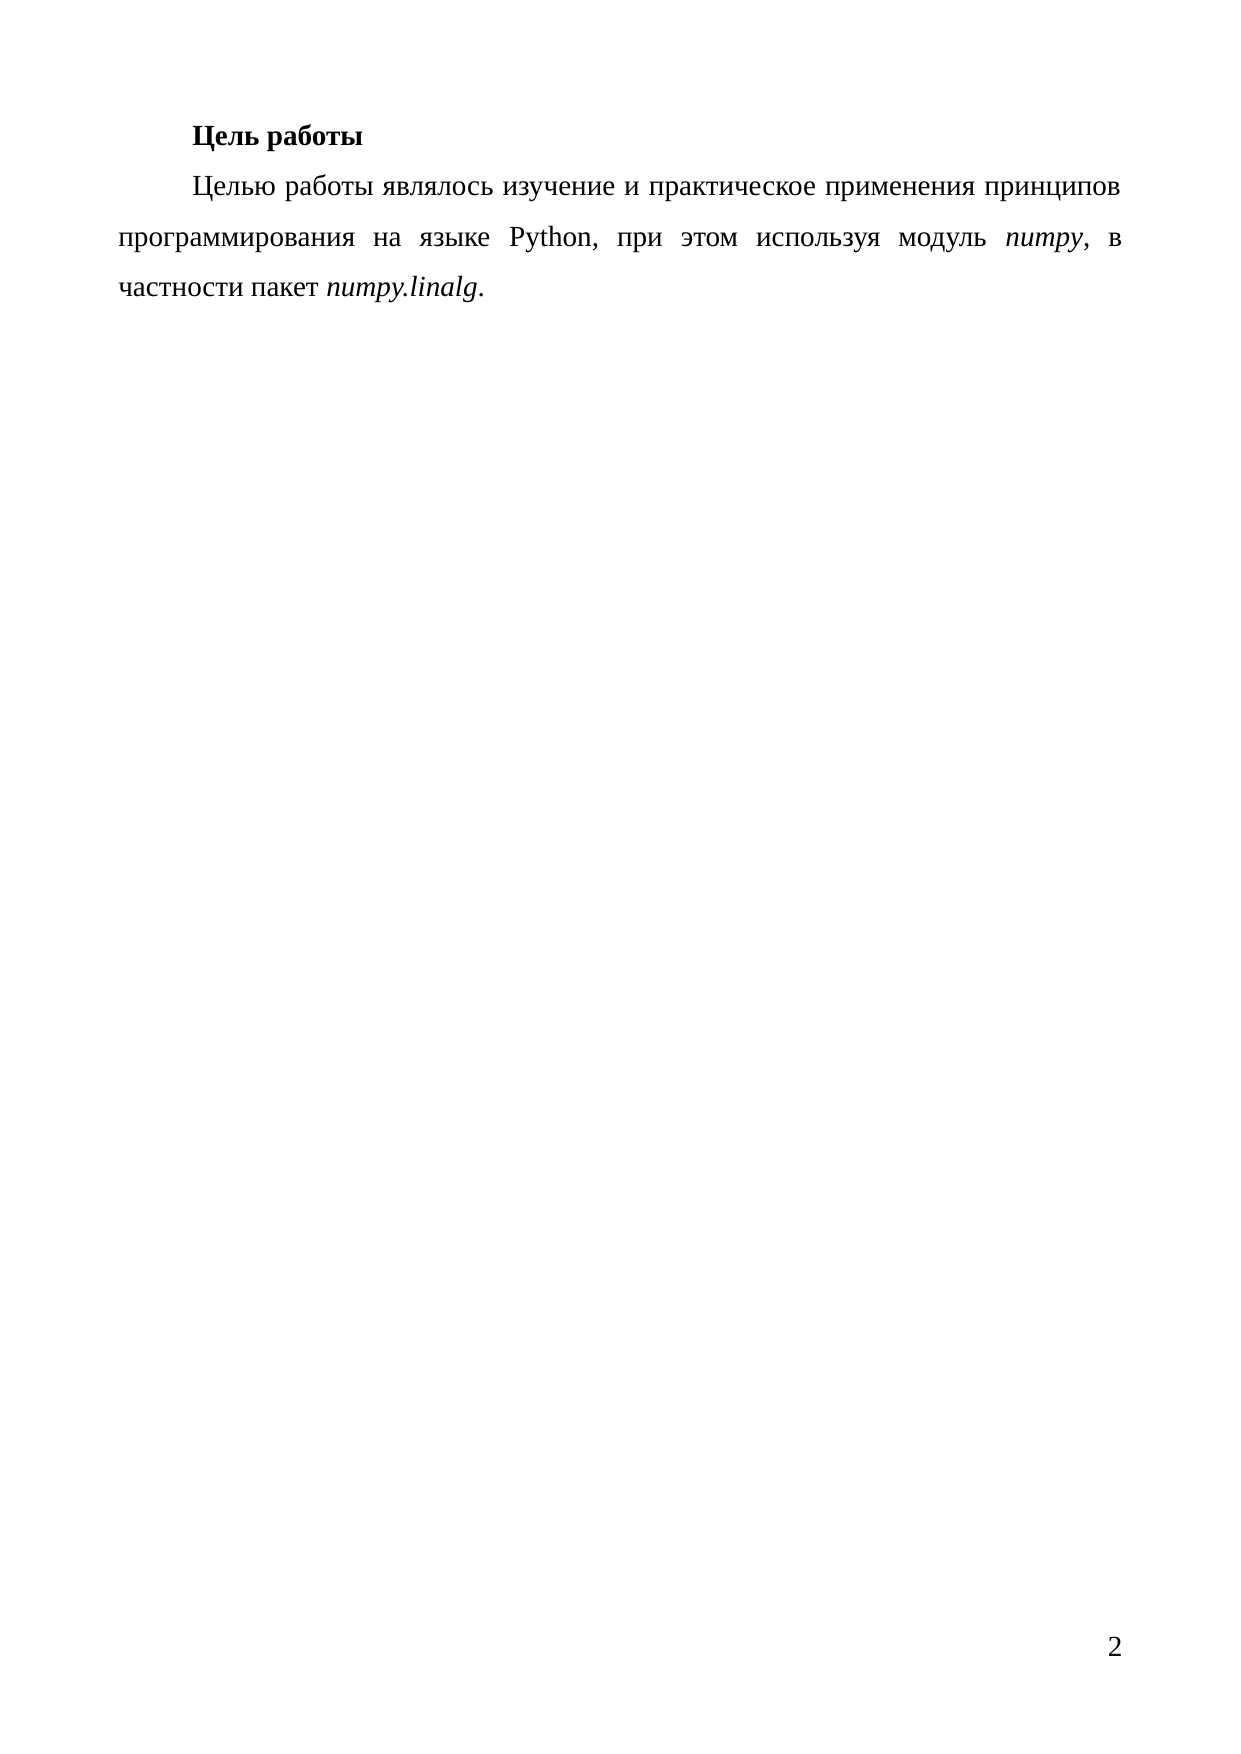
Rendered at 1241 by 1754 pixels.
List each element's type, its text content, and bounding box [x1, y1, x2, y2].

text Целью работы являлось изучение и практическое применения принципов программирования на языке Python, при этом используя модуль numpy, в частности пакет numpy.linalg. [118, 168, 1122, 303]
subtitle Цель работы [118, 118, 1122, 152]
